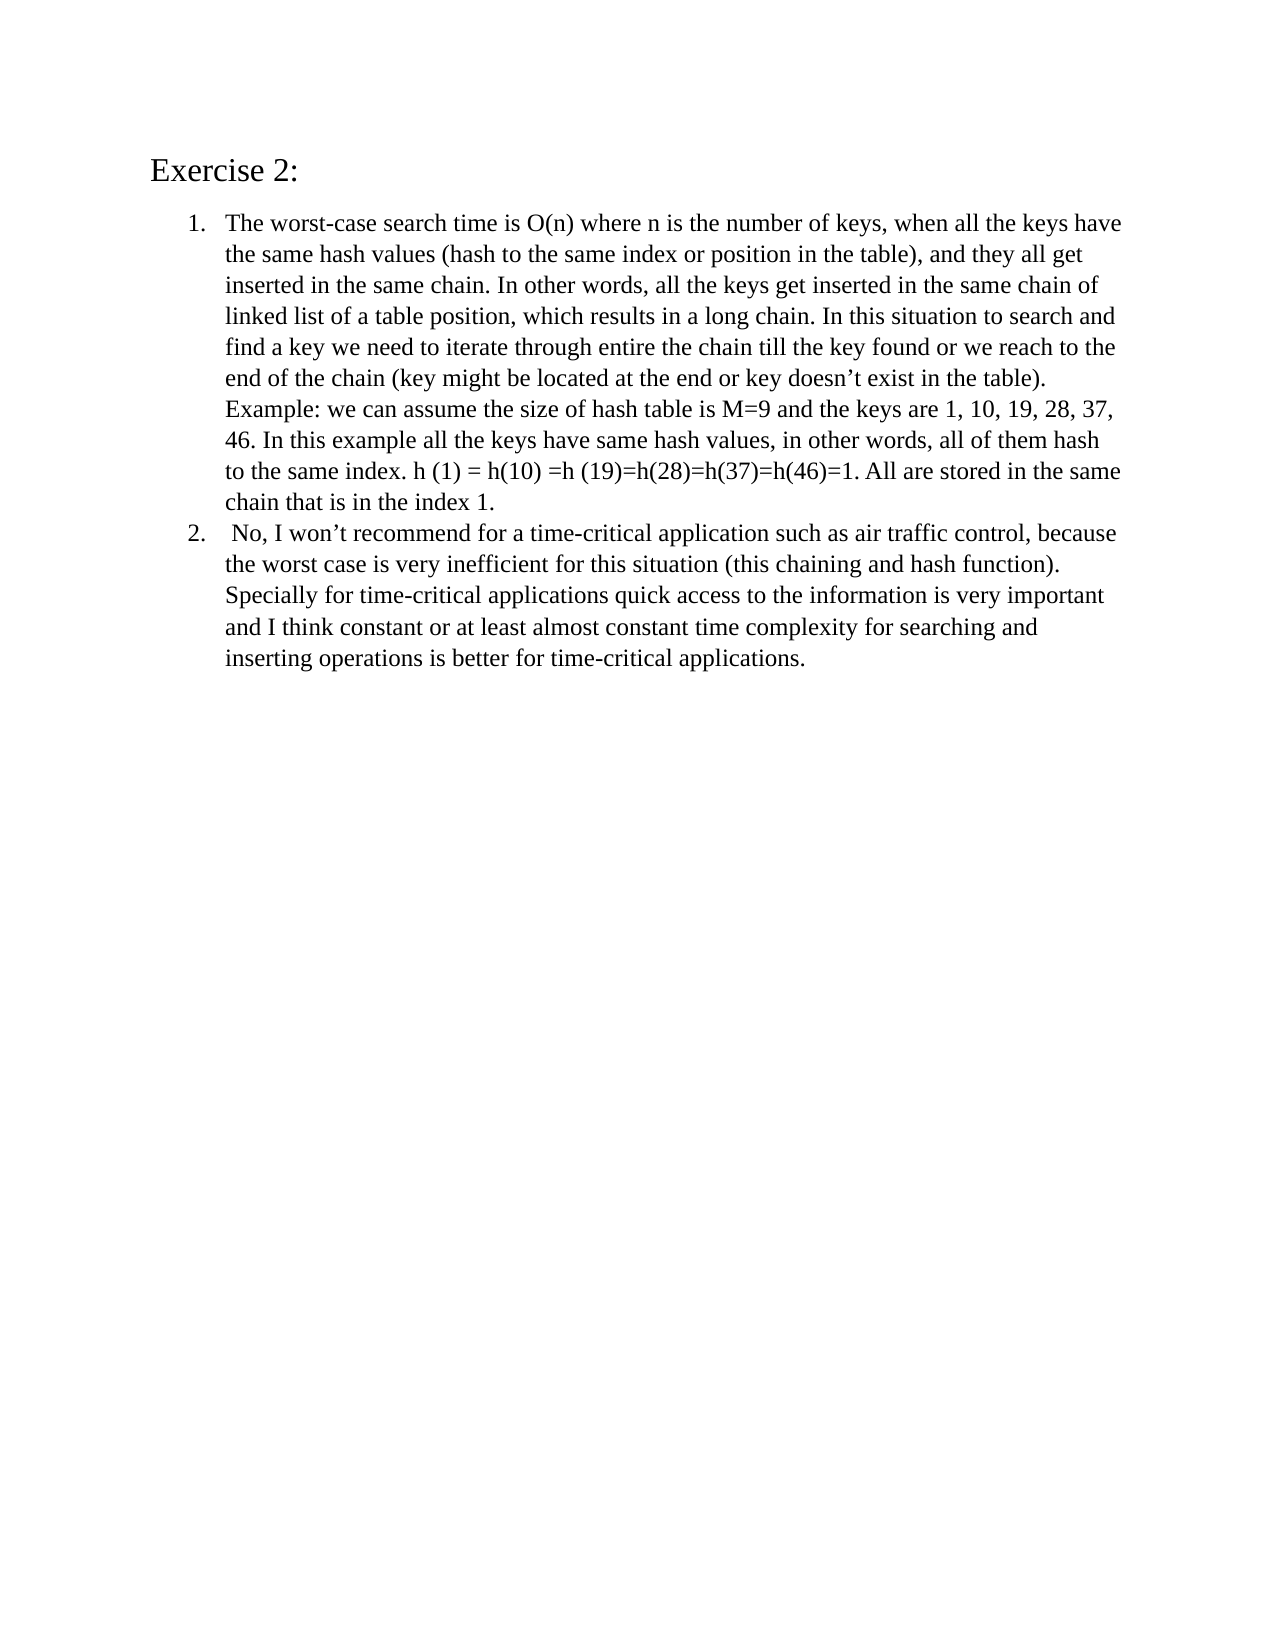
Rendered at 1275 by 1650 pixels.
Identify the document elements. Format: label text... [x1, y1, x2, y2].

list No, I won’t recommend for a time-critical application such as air traffic control, because the worst case is very inefficient for this situation (this chaining and hash function). Specially for time-critical applications quick access to the information is very important and I think constant or at least almost constant time complexity for searching and inserting operations is better for time-critical applications. [187, 518, 1125, 671]
text Exercise 2: [150, 150, 1125, 188]
list The worst-case search time is O(n) where n is the number of keys, when all the keys have the same hash values (hash to the same index or position in the table), and they all get inserted in the same chain. In other words, all the keys get inserted in the same chain of linked list of a table position, which results in a long chain. In this situation to search and find a key we need to iterate through entire the chain till the key found or we reach to the end of the chain (key might be located at the end or key doesn’t exist in the table). Example: we can assume the size of hash table is M=9 and the keys are 1, 10, 19, 28, 37, 46. In this example all the keys have same hash values, in other words, all of them hash to the same index. h (1) = h(10) =h (19)=h(28)=h(37)=h(46)=1. All are stored in the same chain that is in the index 1. [187, 208, 1125, 516]
